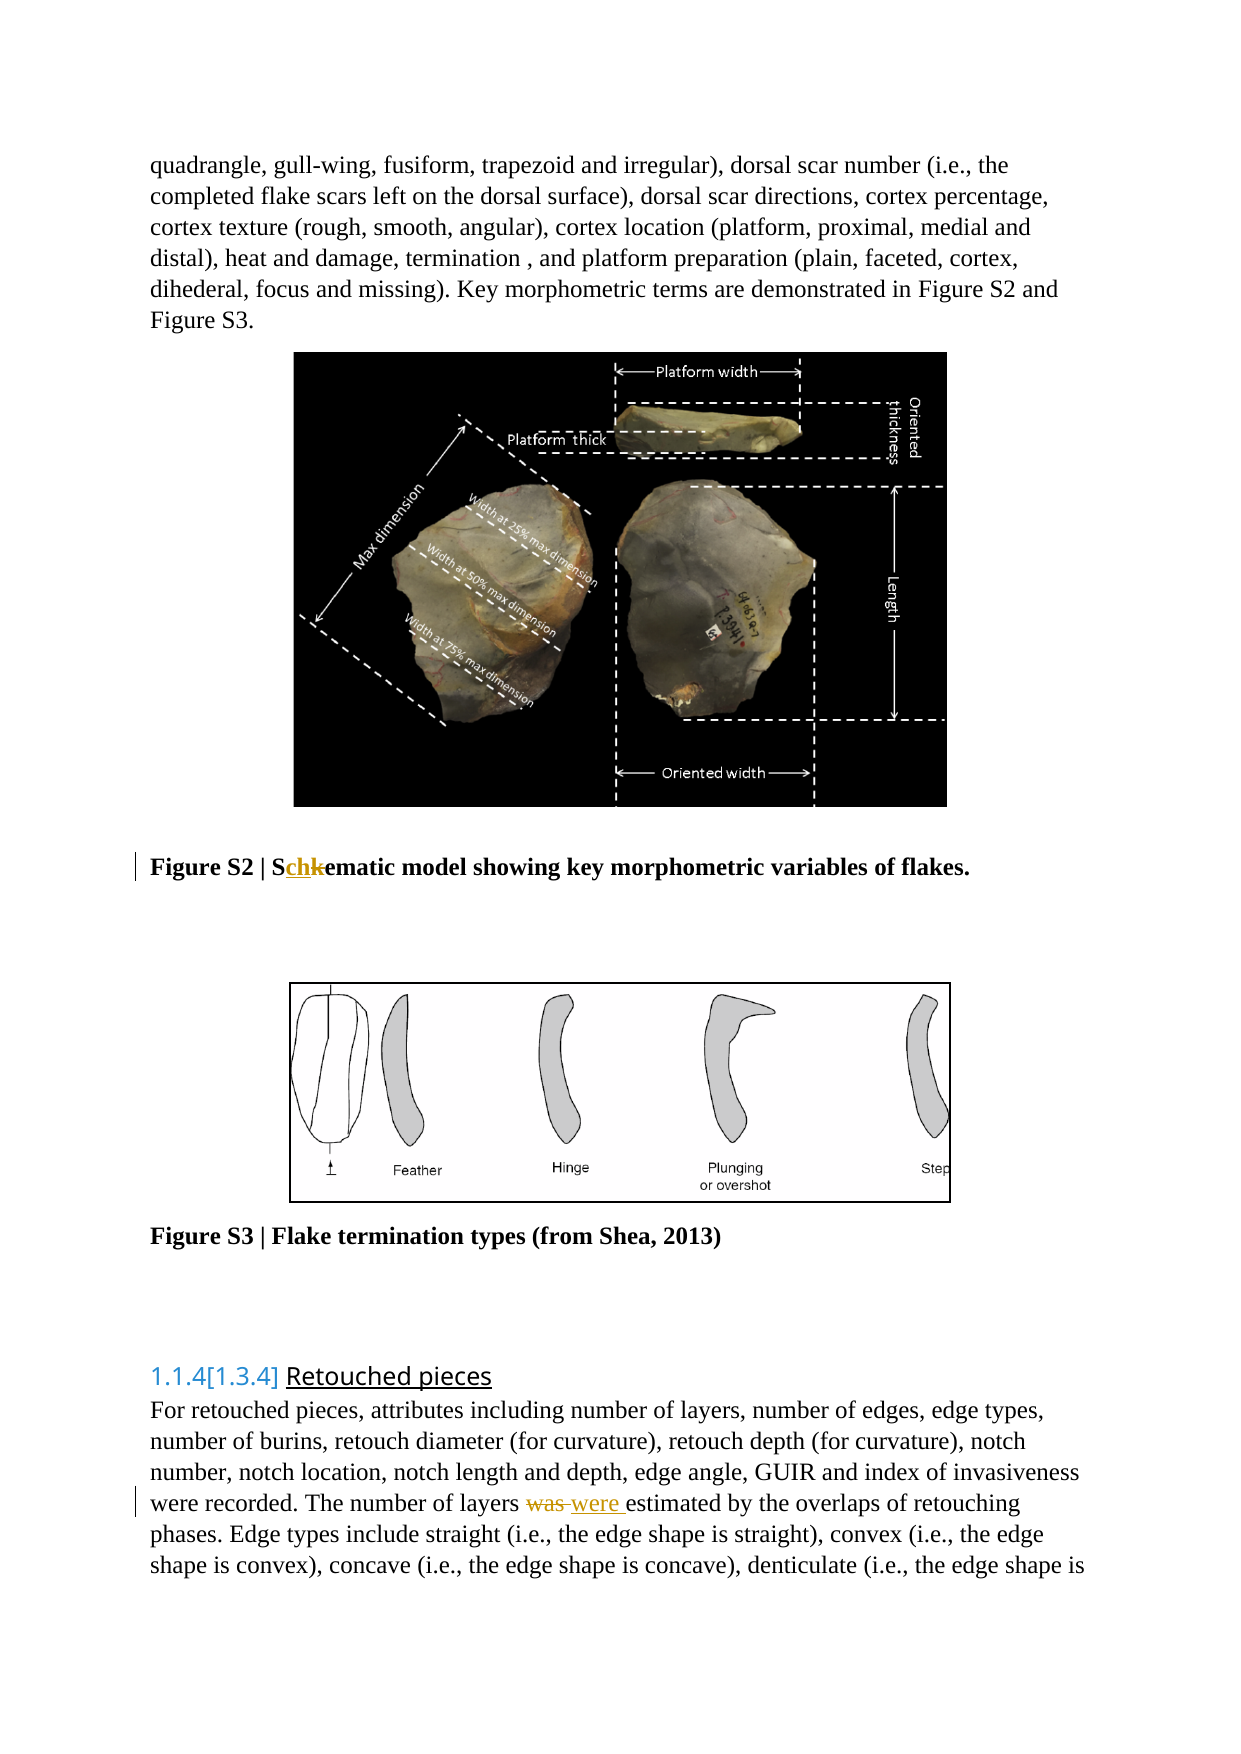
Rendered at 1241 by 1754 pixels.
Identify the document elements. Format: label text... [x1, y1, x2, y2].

picture [291, 984, 949, 1201]
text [150, 1395, 1090, 1579]
picture [293, 352, 947, 807]
text Figure S2 | Sematic model showing key morphometric variables of flakes. [150, 852, 1090, 881]
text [150, 150, 1090, 334]
subtitle Retouched pieces [150, 1358, 1090, 1392]
text Figure S3 | Flake termination types (from Shea, 2013) [150, 1221, 1090, 1250]
